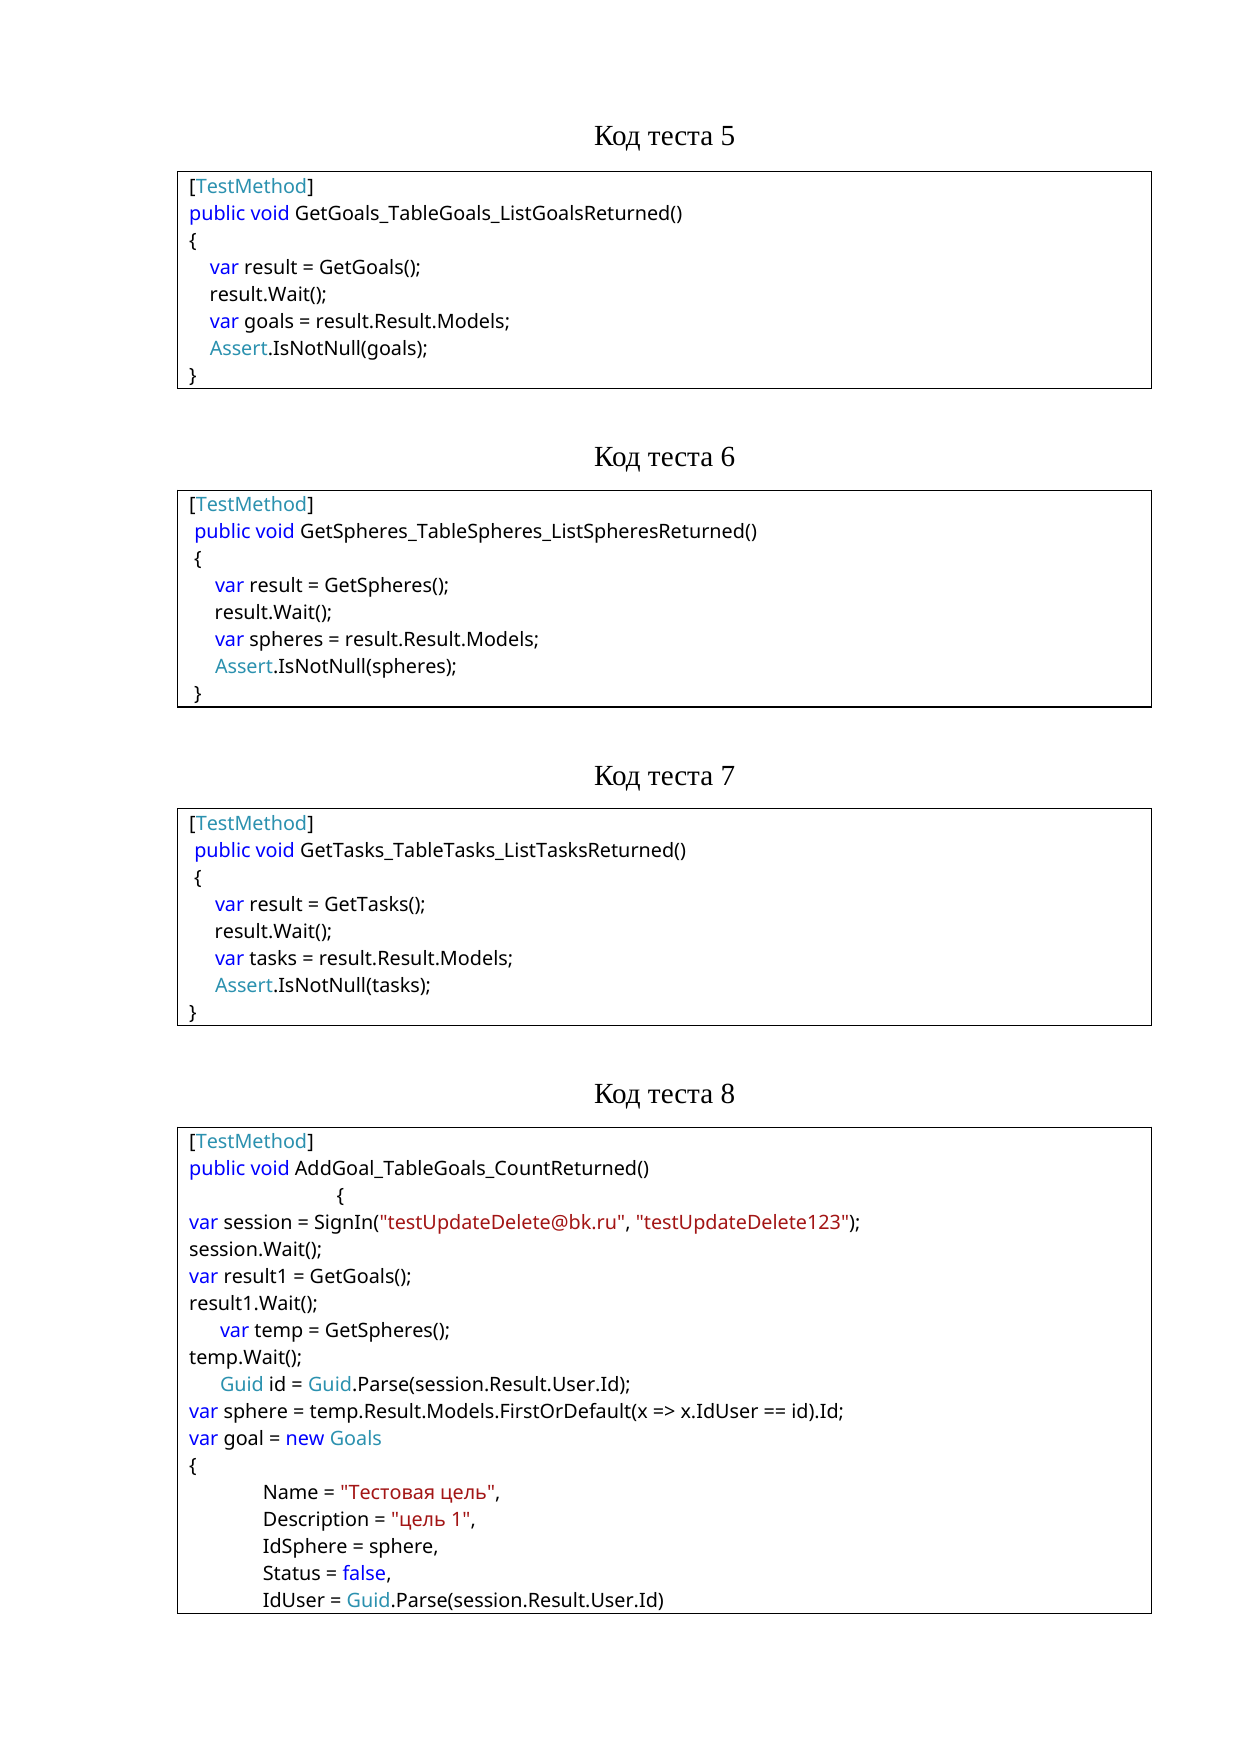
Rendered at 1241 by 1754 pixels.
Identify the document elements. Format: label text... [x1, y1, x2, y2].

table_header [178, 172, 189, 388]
table_header [TestMethod] public void GetTasks_TableTasks_ListTasksReturned() { var result = GetTasks(); result.Wait(); var tasks = result.Result.Models; Assert.IsNotNull(tasks); } [196, 809, 1151, 1025]
table_header [TestMethod] public void GetGoals_TableGoals_ListGoalsReturned() { var result = GetGoals(); result.Wait(); var goals = result.Result.Models; Assert.IsNotNull(goals); } [196, 172, 1151, 388]
text Код теста 6 [177, 439, 1152, 473]
table_header [TestMethod] public void GetSpheres_TableSpheres_ListSpheresReturned() { var result = GetSpheres(); result.Wait(); var spheres = result.Result.Models; Assert.IsNotNull(spheres); } [178, 491, 1151, 706]
text Код теста 8 [177, 1076, 1152, 1110]
text Код теста 7 [177, 758, 1152, 791]
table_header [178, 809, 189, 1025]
text Код теста 5 [177, 118, 1152, 152]
